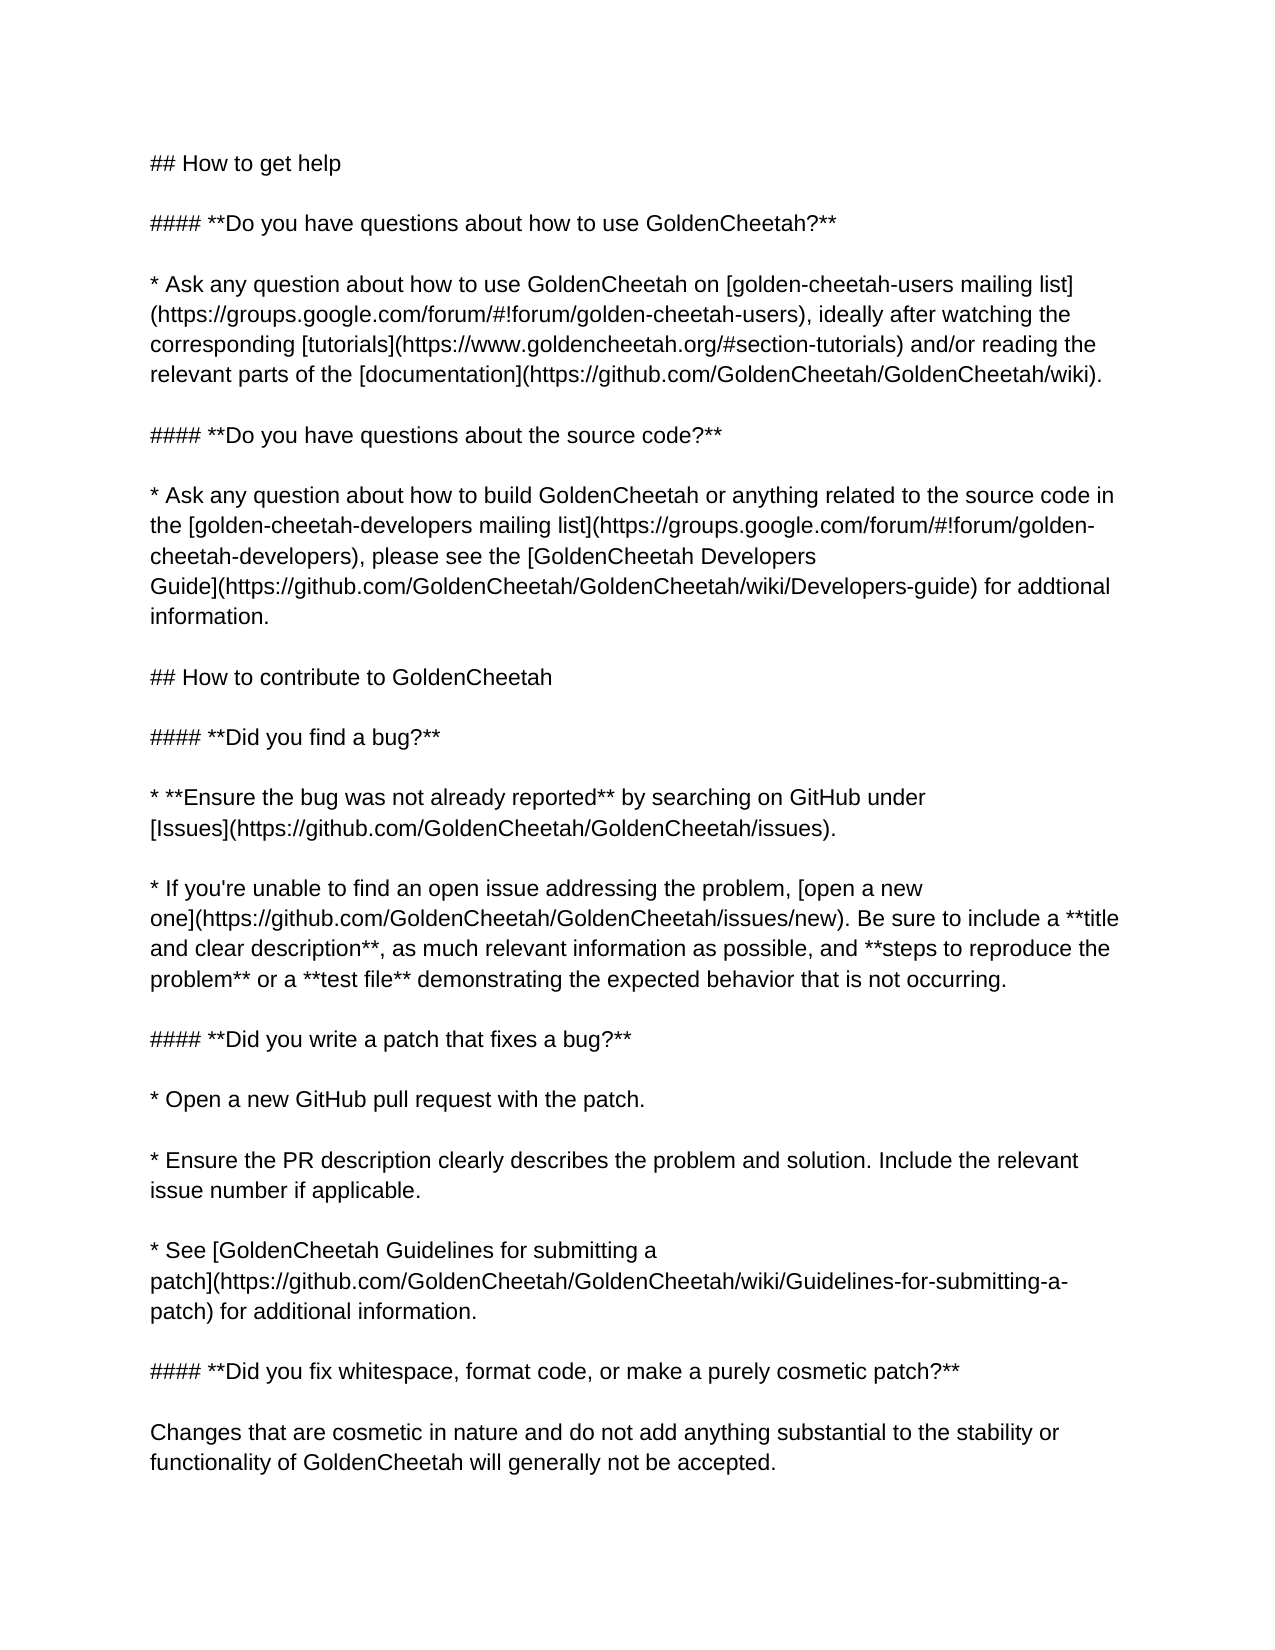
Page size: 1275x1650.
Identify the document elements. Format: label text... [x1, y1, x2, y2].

text #### **Do you have questions about the source code?** [150, 422, 1125, 448]
text * **Ensure the bug was not already reported** by searching on GitHub under [Issues](https://github.com/GoldenCheetah/GoldenCheetah/issues). [150, 784, 1125, 841]
text #### **Do you have questions about how to use GoldenCheetah?** [150, 210, 1125, 237]
text * If you're unable to find an open issue addressing the problem, [open a new one](https://github.com/GoldenCheetah/GoldenCheetah/issues/new). Be sure to include a **title and clear description**, as much relevant information as possible, and **steps to reproduce the problem** or a **test file** demonstrating the expected behavior that is not occurring. [150, 875, 1125, 992]
text #### **Did you fix whitespace, format code, or make a purely cosmetic patch?** [150, 1358, 1125, 1385]
text ## How to contribute to GoldenCheetah [150, 663, 1125, 690]
text * Ask any question about how to build GoldenCheetah or anything related to the source code in the [golden-cheetah-developers mailing list](https://groups.google.com/forum/#!forum/golden-cheetah-developers), please see the [GoldenCheetah Developers Guide](https://github.com/GoldenCheetah/GoldenCheetah/wiki/Developers-guide) for addtional information. [150, 482, 1125, 629]
text Changes that are cosmetic in nature and do not add anything substantial to the stability or functionality of GoldenCheetah will generally not be accepted. [150, 1419, 1125, 1475]
text #### **Did you find a bug?** [150, 724, 1125, 750]
text #### **Did you write a patch that fixes a bug?** [150, 1026, 1125, 1052]
text * Ask any question about how to use GoldenCheetah on [golden-cheetah-users mailing list](https://groups.google.com/forum/#!forum/golden-cheetah-users), ideally after watching the corresponding [tutorials](https://www.goldencheetah.org/#section-tutorials) and/or reading the relevant parts of the [documentation](https://github.com/GoldenCheetah/GoldenCheetah/wiki). [150, 271, 1125, 388]
text * Open a new GitHub pull request with the patch. [150, 1086, 1125, 1113]
text * Ensure the PR description clearly describes the problem and solution. Include the relevant issue number if applicable. [150, 1147, 1125, 1203]
text * See [GoldenCheetah Guidelines for submitting a patch](https://github.com/GoldenCheetah/GoldenCheetah/wiki/Guidelines-for-submitting-a-patch) for additional information. [150, 1237, 1125, 1324]
text ## How to get help [150, 150, 1125, 176]
